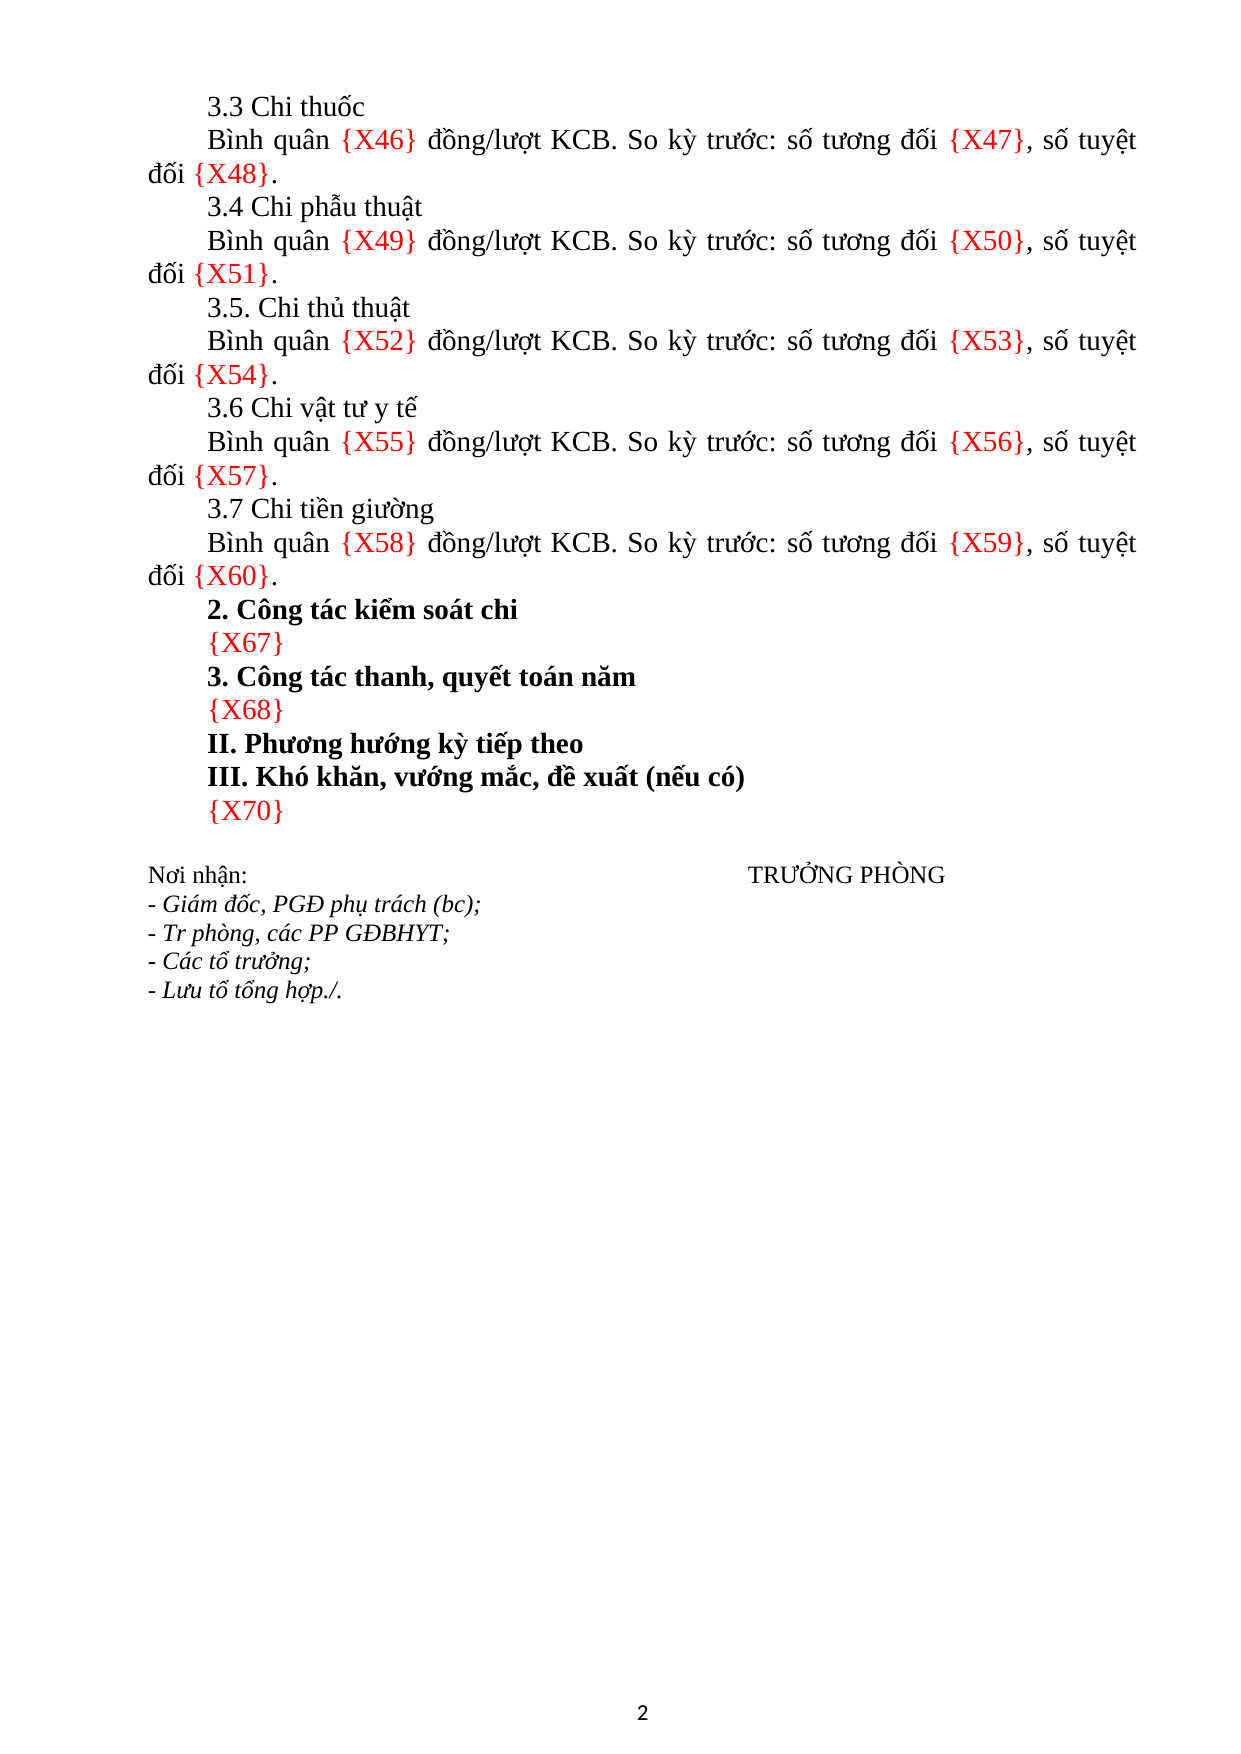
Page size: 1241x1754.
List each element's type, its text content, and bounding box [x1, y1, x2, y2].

text III. Khó khăn, vướng mắc, đề xuất (nếu có) [148, 759, 1137, 793]
text 3.3 Chi thuốc [148, 89, 1137, 122]
text 3.7 Chi tiền giường [148, 491, 1137, 525]
text Bình quân {X52} đồng/lượt KCB. So kỳ trước: số tương đối {X53}, số tuyệt đối {X54}. [148, 323, 1137, 391]
text 2. Công tác kiểm soát chi [148, 592, 1137, 625]
text - Các tổ trưởng; [148, 946, 1137, 975]
text - Lưu tổ tổng hợp./. [148, 975, 1137, 1004]
text 3.4 Chi phẫu thuật [148, 189, 1137, 223]
text II. Phương hướng kỳ tiếp theo [148, 726, 1137, 759]
text Bình quân {X49} đồng/lượt KCB. So kỳ trước: số tương đối {X50}, số tuyệt đối {X51}. [148, 223, 1137, 290]
text Nơi nhận: TRƯỞNG PHÒNG [148, 860, 1137, 889]
text - Tr phòng, các PP GĐBHYT; [148, 918, 1137, 946]
text - Giám đốc, PGĐ phụ trách (bc); [148, 889, 1137, 918]
text Bình quân {X55} đồng/lượt KCB. So kỳ trước: số tương đối {X56}, số tuyệt đối {X57}. [148, 424, 1137, 491]
text Bình quân {X58} đồng/lượt KCB. So kỳ trước: số tương đối {X59}, số tuyệt đối {X60}. [148, 525, 1137, 592]
text Bình quân {X46} đồng/lượt KCB. So kỳ trước: số tương đối {X47}, số tuyệt đối {X48}. [148, 122, 1137, 189]
text {X67} [148, 625, 1137, 659]
text 3. Công tác thanh, quyết toán năm [148, 659, 1137, 692]
text 3.6 Chi vật tư y tế [148, 391, 1137, 424]
text {X68} [148, 692, 1137, 726]
text {X70} [148, 793, 1137, 827]
text 3.5. Chi thủ thuật [148, 290, 1137, 323]
